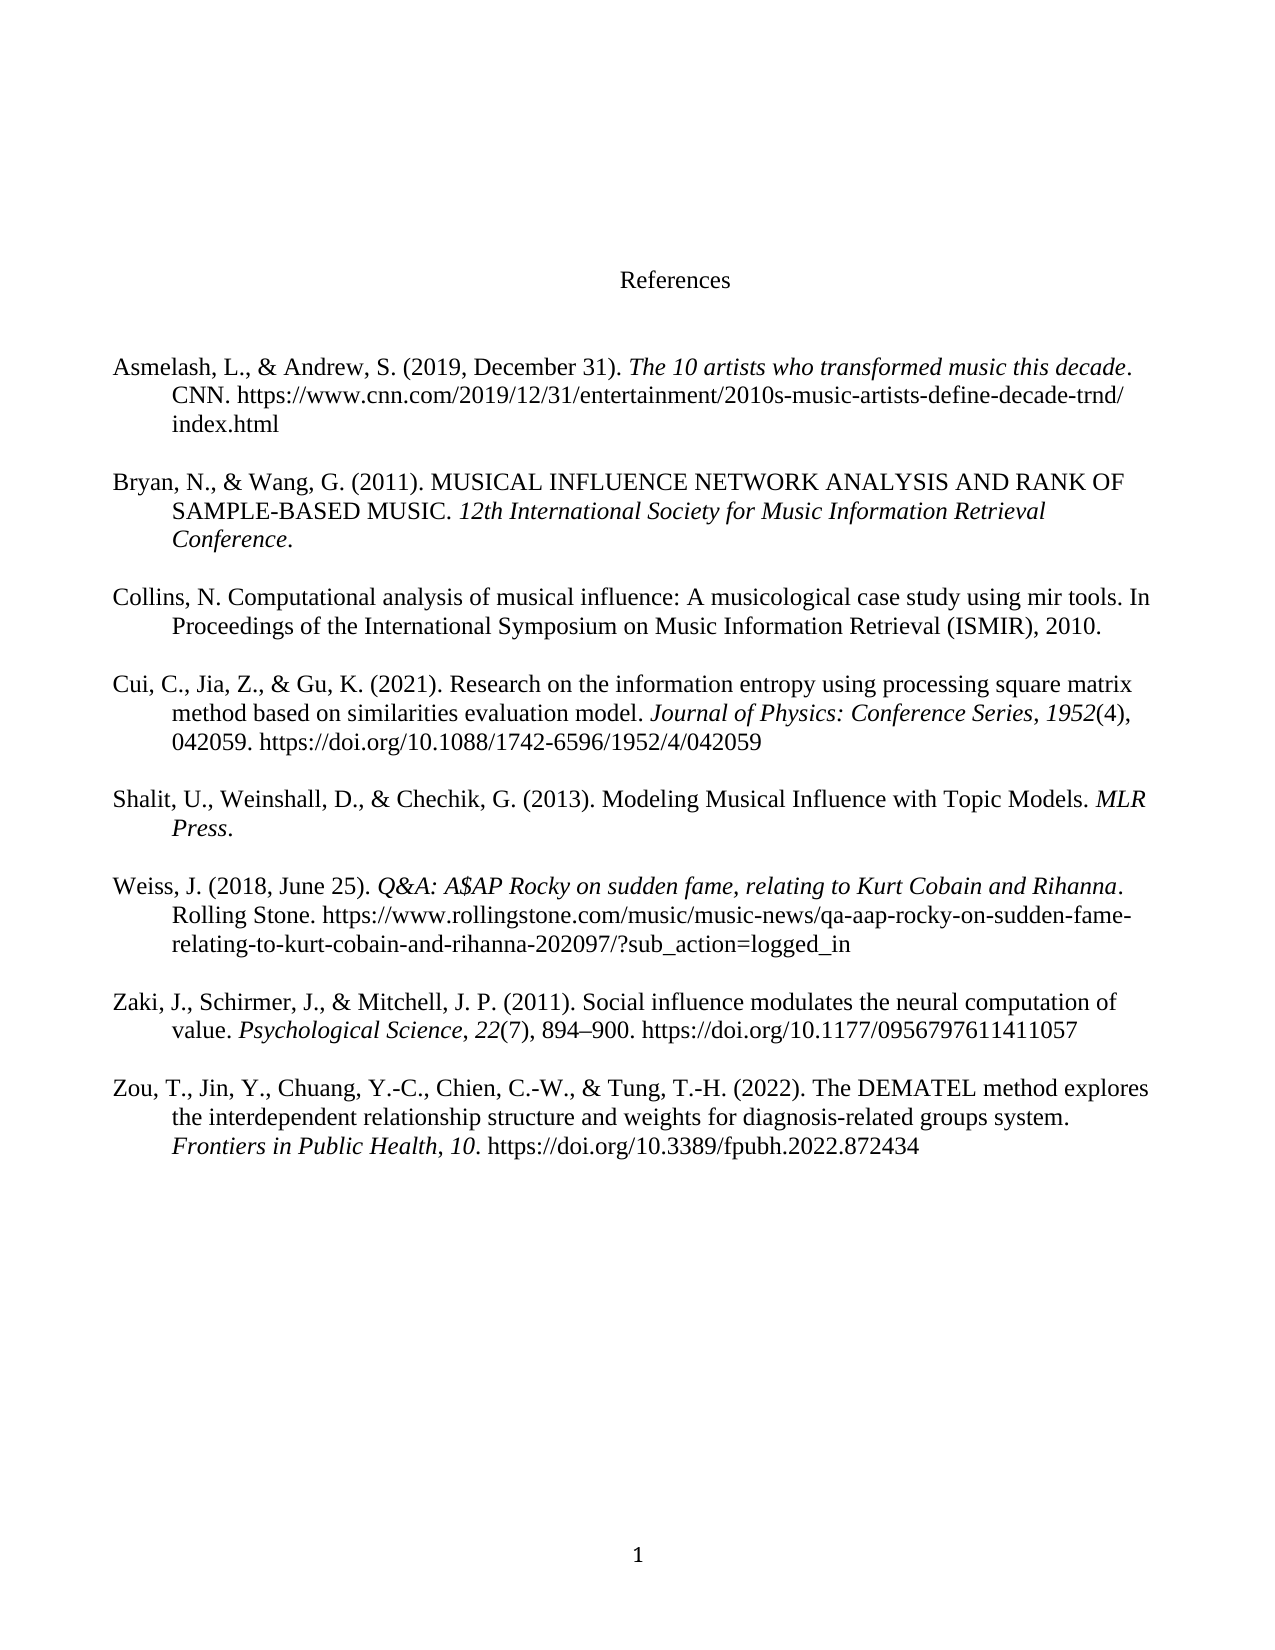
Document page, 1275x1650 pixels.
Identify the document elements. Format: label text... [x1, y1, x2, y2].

text Cui, C., Jia, Z., & Gu, K. (2021). Research on the information entropy using processing square matrix method based on similarities evaluation model. Journal of Physics: Conference Series, 1952(4), 042059. https://doi.org/10.1088/1742-6596/1952/4/042059 [112, 669, 1162, 755]
text Shalit, U., Weinshall, D., & Chechik, G. (2013). Modeling Musical Influence with Topic Models. MLR Press. [112, 784, 1162, 842]
text Asmelash, L., & Andrew, S. (2019, December 31). The 10 artists who transformed music this decade. CNN. https://www.cnn.com/2019/12/31/entertainment/2010s-music-artists-define-decade-trnd/index.html [112, 352, 1162, 438]
text Zaki, J., Schirmer, J., & Mitchell, J. P. (2011). Social influence modulates the neural computation of value. Psychological Science, 22(7), 894–900. https://doi.org/10.1177/0956797611411057 [112, 987, 1162, 1044]
text Weiss, J. (2018, June 25). Q&A: A$AP Rocky on sudden fame, relating to Kurt Cobain and Rihanna. Rolling Stone. https://www.rollingstone.com/music/music-news/qa-aap-rocky-on-sudden-fame-relating-to-kurt-cobain-and-rihanna-202097/?sub_action=logged_in [112, 871, 1162, 957]
text References [112, 265, 1162, 294]
text Bryan, N., & Wang, G. (2011). MUSICAL INFLUENCE NETWORK ANALYSIS AND RANK OF SAMPLE-BASED MUSIC. 12th International Society for Music Information Retrieval Conference. [112, 467, 1162, 553]
text Collins, N. Computational analysis of musical influence: A musicological case study using mir tools. In Proceedings of the International Symposium on Music Information Retrieval (ISMIR), 2010. [112, 582, 1162, 640]
text Zou, T., Jin, Y., Chuang, Y.-C., Chien, C.-W., & Tung, T.-H. (2022). The DEMATEL method explores the interdependent relationship structure and weights for diagnosis-related groups system. Frontiers in Public Health, 10. https://doi.org/10.3389/fpubh.2022.872434 [112, 1073, 1162, 1159]
